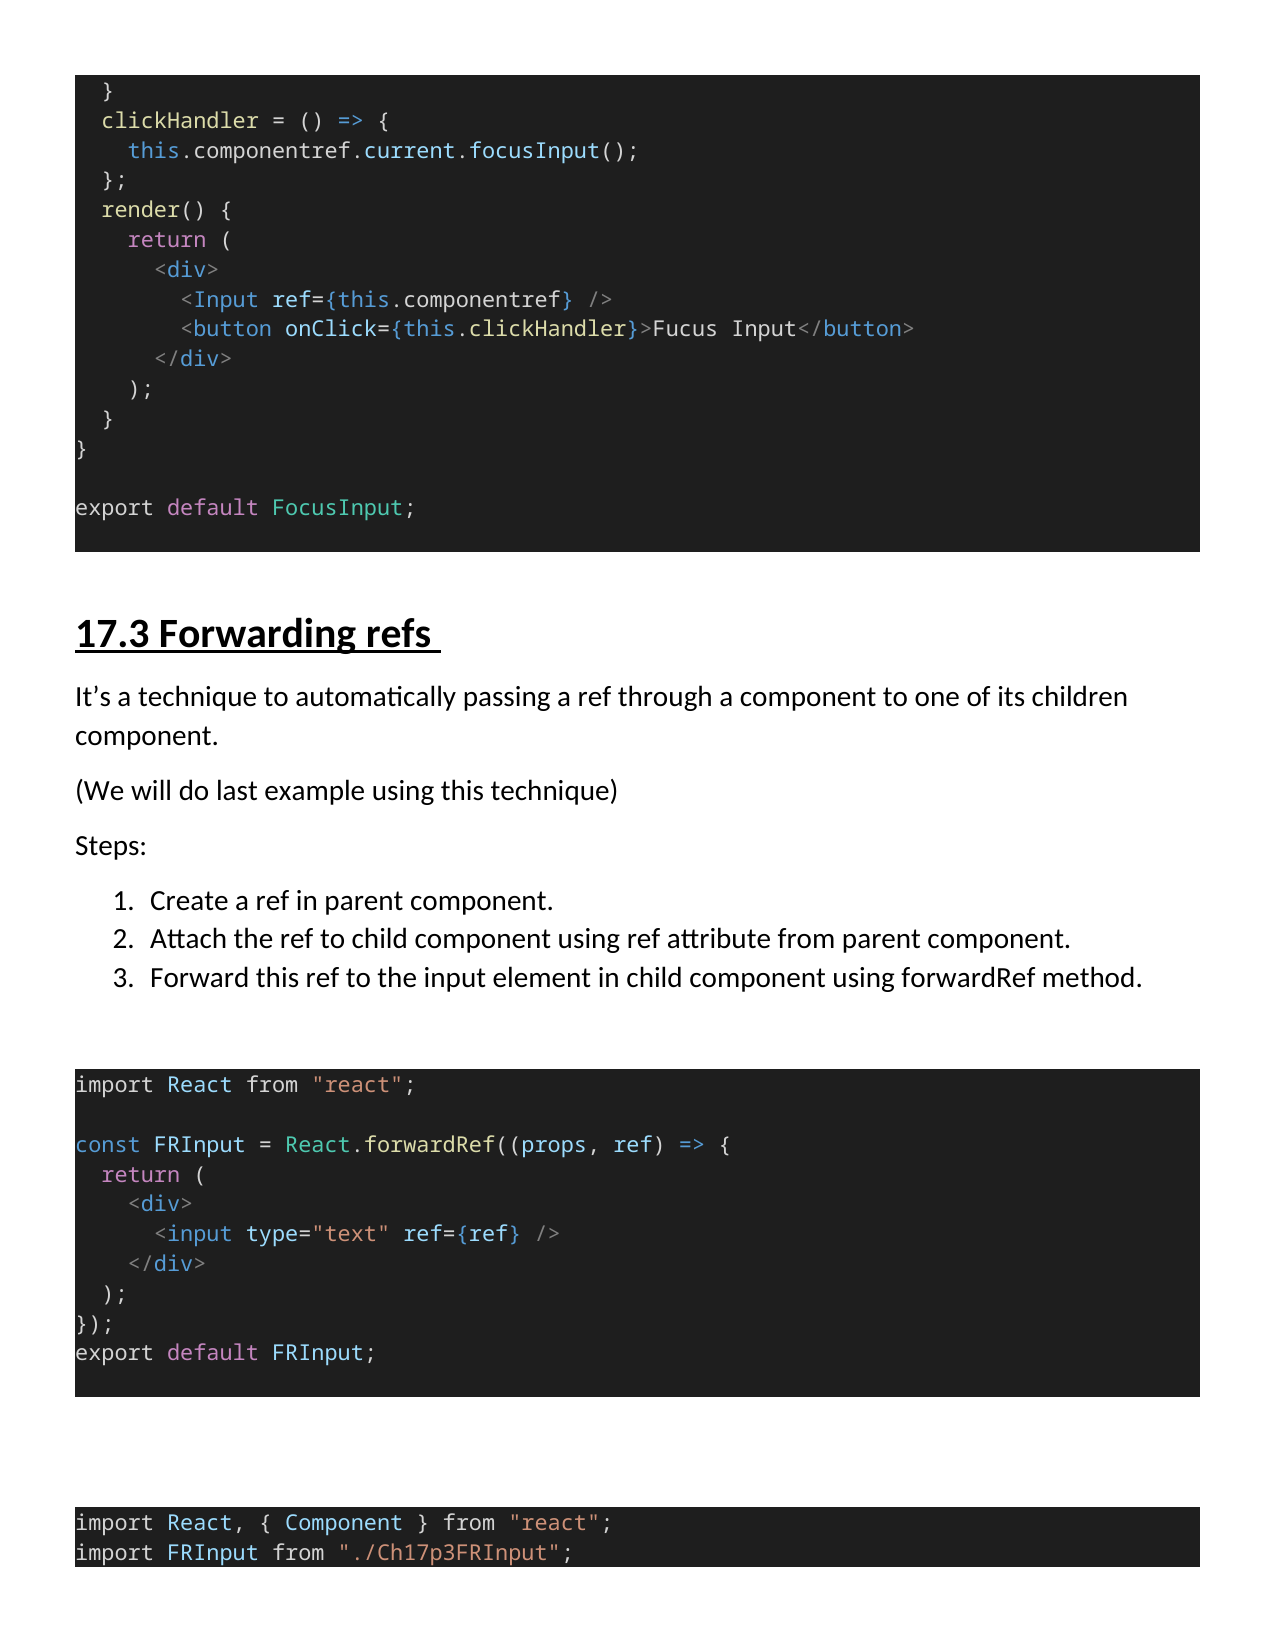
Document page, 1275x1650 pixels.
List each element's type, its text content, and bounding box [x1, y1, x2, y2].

text render() { [75, 194, 1200, 224]
text <input type="text" ref={ref} /> [75, 1218, 1200, 1248]
text import FRInput from "./Ch17p3FRInput"; [75, 1537, 1200, 1567]
text </div> [75, 343, 1200, 373]
text ); [75, 373, 1200, 403]
text <div> [75, 254, 1200, 283]
text const FRInput = React.forwardRef((props, ref) => { [75, 1129, 1200, 1158]
text import React from "react"; [75, 1069, 1200, 1099]
text } [75, 432, 1200, 462]
text <div> [75, 1188, 1200, 1218]
list Create a ref in parent component. [112, 882, 1200, 918]
text return ( [75, 224, 1200, 254]
text (We will do last example using this technique) [75, 772, 1200, 807]
text } [75, 403, 1200, 432]
text }; [75, 164, 1200, 194]
text return ( [75, 1158, 1200, 1188]
text this.componentref.current.focusInput(); [75, 134, 1200, 164]
text Steps: [75, 827, 1200, 863]
text clickHandler = () => { [75, 105, 1200, 134]
text ); [75, 1278, 1200, 1307]
text </div> [75, 1248, 1200, 1278]
text <button onClick={this.clickHandler}>Fucus Input</button> [75, 313, 1200, 343]
text import React, { Component } from "react"; [75, 1507, 1200, 1537]
list Forward this ref to the input element in child component using forwardRef method. [112, 959, 1200, 994]
list Attach the ref to child component using ref attribute from parent component. [112, 921, 1200, 956]
text export default FRInput; [75, 1337, 1200, 1367]
text }); [75, 1307, 1200, 1337]
text <Input ref={this.componentref} /> [75, 283, 1200, 313]
text } [75, 75, 1200, 105]
text 17.3 Forwarding refs [75, 607, 1200, 658]
text export default FocusInput; [75, 492, 1200, 522]
text It’s a technique to automatically passing a ref through a component to one of its children component. [75, 678, 1200, 752]
